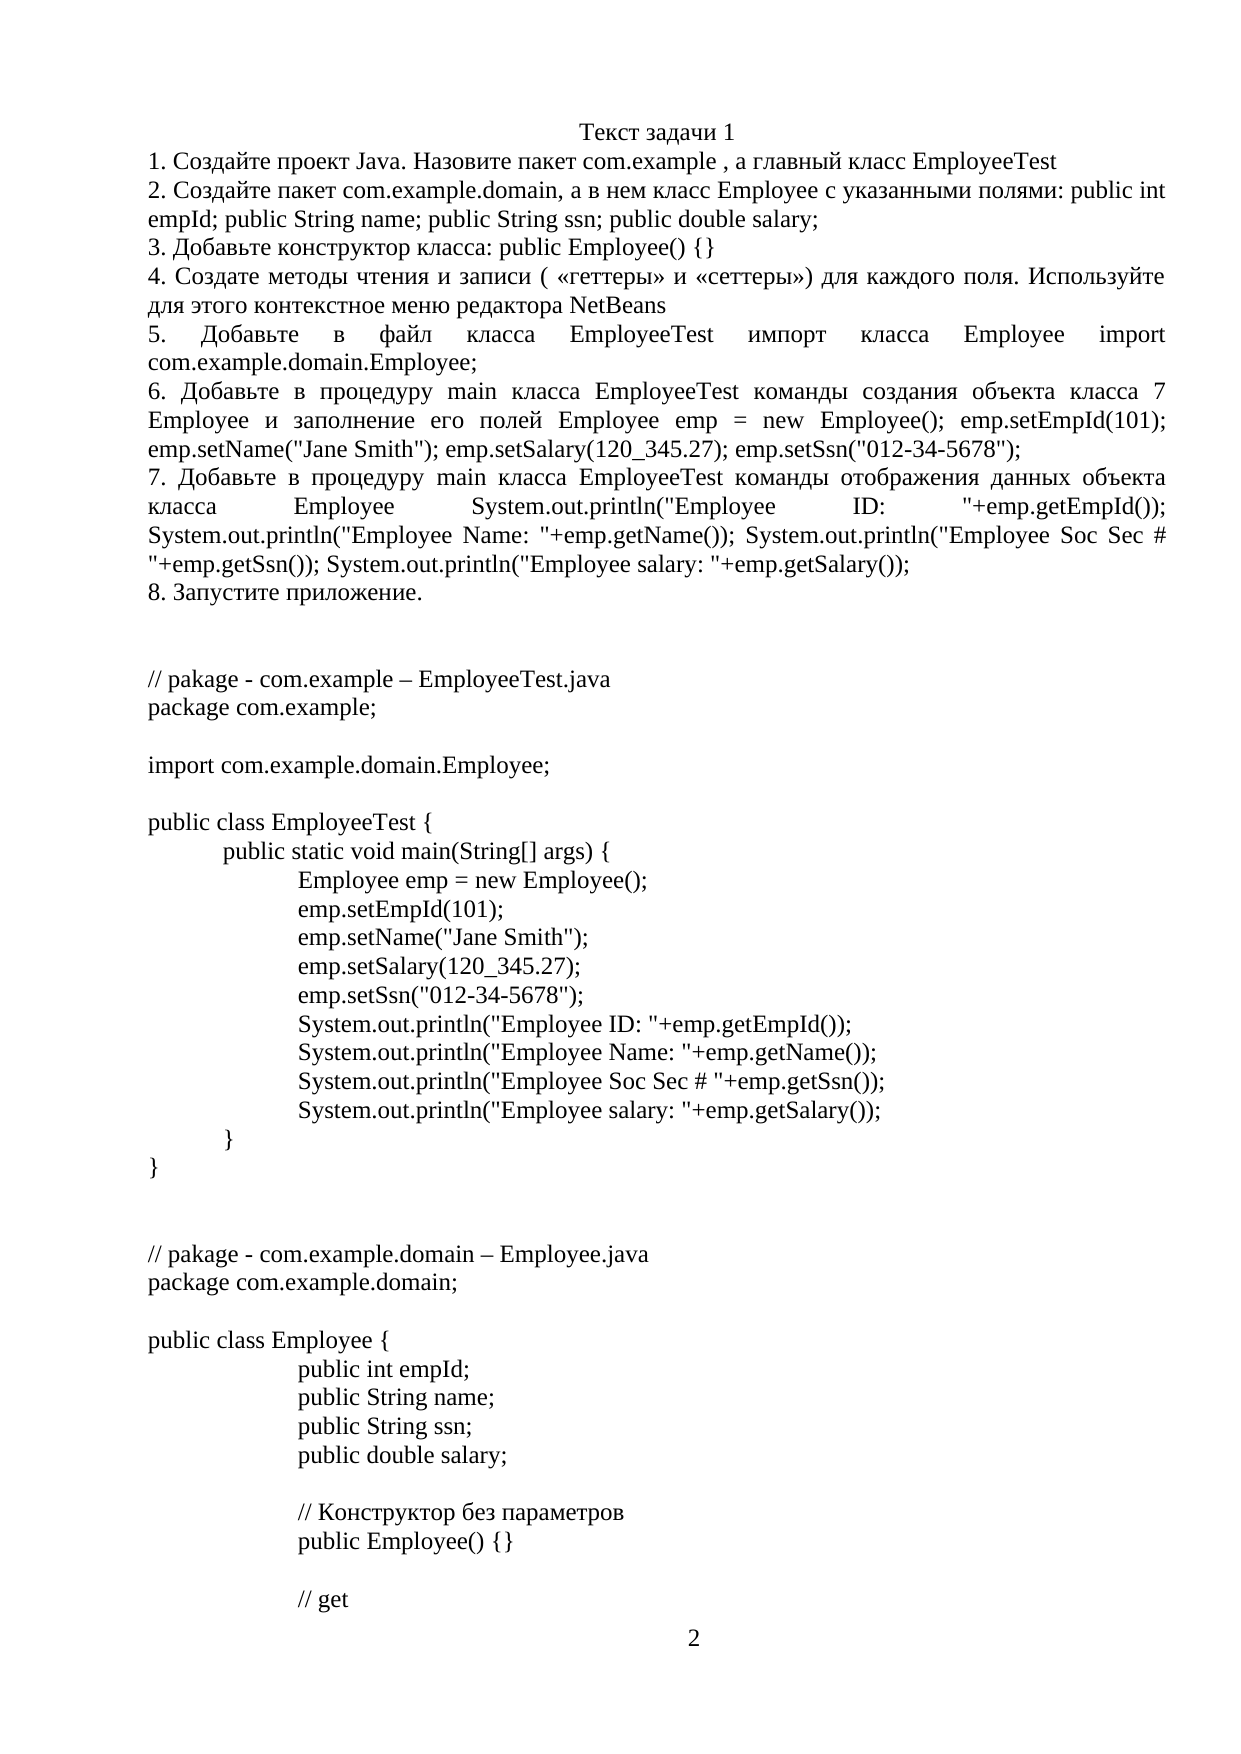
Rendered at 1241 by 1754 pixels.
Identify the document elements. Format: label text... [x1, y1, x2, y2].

text public String ssn; [148, 1411, 1166, 1440]
text 4. Создате методы чтения и записи ( «геттеры» и «сеттеры») для каждого поля. Используйте для этого контекстное меню редактора NetBeans [148, 261, 1166, 319]
text public int empId; [148, 1354, 1166, 1382]
text Employee emp = new Employee(); [148, 865, 1166, 894]
text 5. Добавьте в файл класса EmployeeTest импорт класса Employee import com.example.domain.Employee; [148, 319, 1166, 376]
text System.out.println("Employee ID: "+emp.getEmpId()); [148, 1009, 1166, 1037]
text public class Employee { [148, 1325, 1166, 1354]
text // pakage - com.example – EmployeeTest.java [148, 664, 1166, 692]
text package com.example.domain; [148, 1267, 1166, 1296]
text // Конструктор без параметров [148, 1497, 1166, 1526]
text } [148, 1152, 1166, 1181]
text public Employee() {} [148, 1526, 1166, 1555]
text 8. Запустите приложение. [148, 577, 1166, 606]
text public static void main(String[] args) { [148, 836, 1166, 865]
text public String name; [148, 1382, 1166, 1411]
text // get [148, 1584, 1166, 1612]
text emp.setSalary(120_345.27); [148, 951, 1166, 980]
text public double salary; [148, 1440, 1166, 1469]
text 2. Создайте пакет com.example.domain, а в нем класс Employee с указанными полями: public int empId; public String name; public String ssn; public double salary; [148, 175, 1166, 232]
text 1. Создайте проект Java. Назовите пакет com.example , а главный класс EmployeeTest [148, 146, 1166, 175]
text System.out.println("Employee salary: "+emp.getSalary()); [148, 1095, 1166, 1124]
text package com.example; [148, 692, 1166, 721]
text 7. Добавьте в процедуру main класса EmployeeTest команды отображения данных объекта класса Employee System.out.println("Employee ID: "+emp.getEmpId()); System.out.println("Employee Name: "+emp.getName()); System.out.println("Employee Soc Sec # "+emp.getSsn()); System.out.println("Employee salary: "+emp.getSalary()); [148, 462, 1166, 577]
text emp.setName("Jane Smith"); [148, 922, 1166, 951]
text System.out.println("Employee Soc Sec # "+emp.getSsn()); [148, 1066, 1166, 1095]
text // pakage - com.example.domain – Employee.java [148, 1239, 1166, 1267]
text emp.setEmpId(101); [148, 894, 1166, 922]
text public class EmployeeTest { [148, 807, 1166, 836]
text import com.example.domain.Employee; [148, 750, 1166, 779]
text 6. Добавьте в процедуру main класса EmployeeTest команды создания объекта класса 7 Employee и заполнение его полей Employee emp = new Employee(); emp.setEmpId(101); emp.setName("Jane Smith"); emp.setSalary(120_345.27); emp.setSsn("012-34-5678"); [148, 376, 1166, 462]
text 3. Добавьте конструктор класса: public Employee() {} [148, 232, 1166, 261]
text System.out.println("Employee Name: "+emp.getName()); [148, 1037, 1166, 1066]
text } [148, 1124, 1166, 1152]
text Текст задачи 1 [148, 117, 1166, 146]
text emp.setSsn("012-34-5678"); [148, 980, 1166, 1009]
